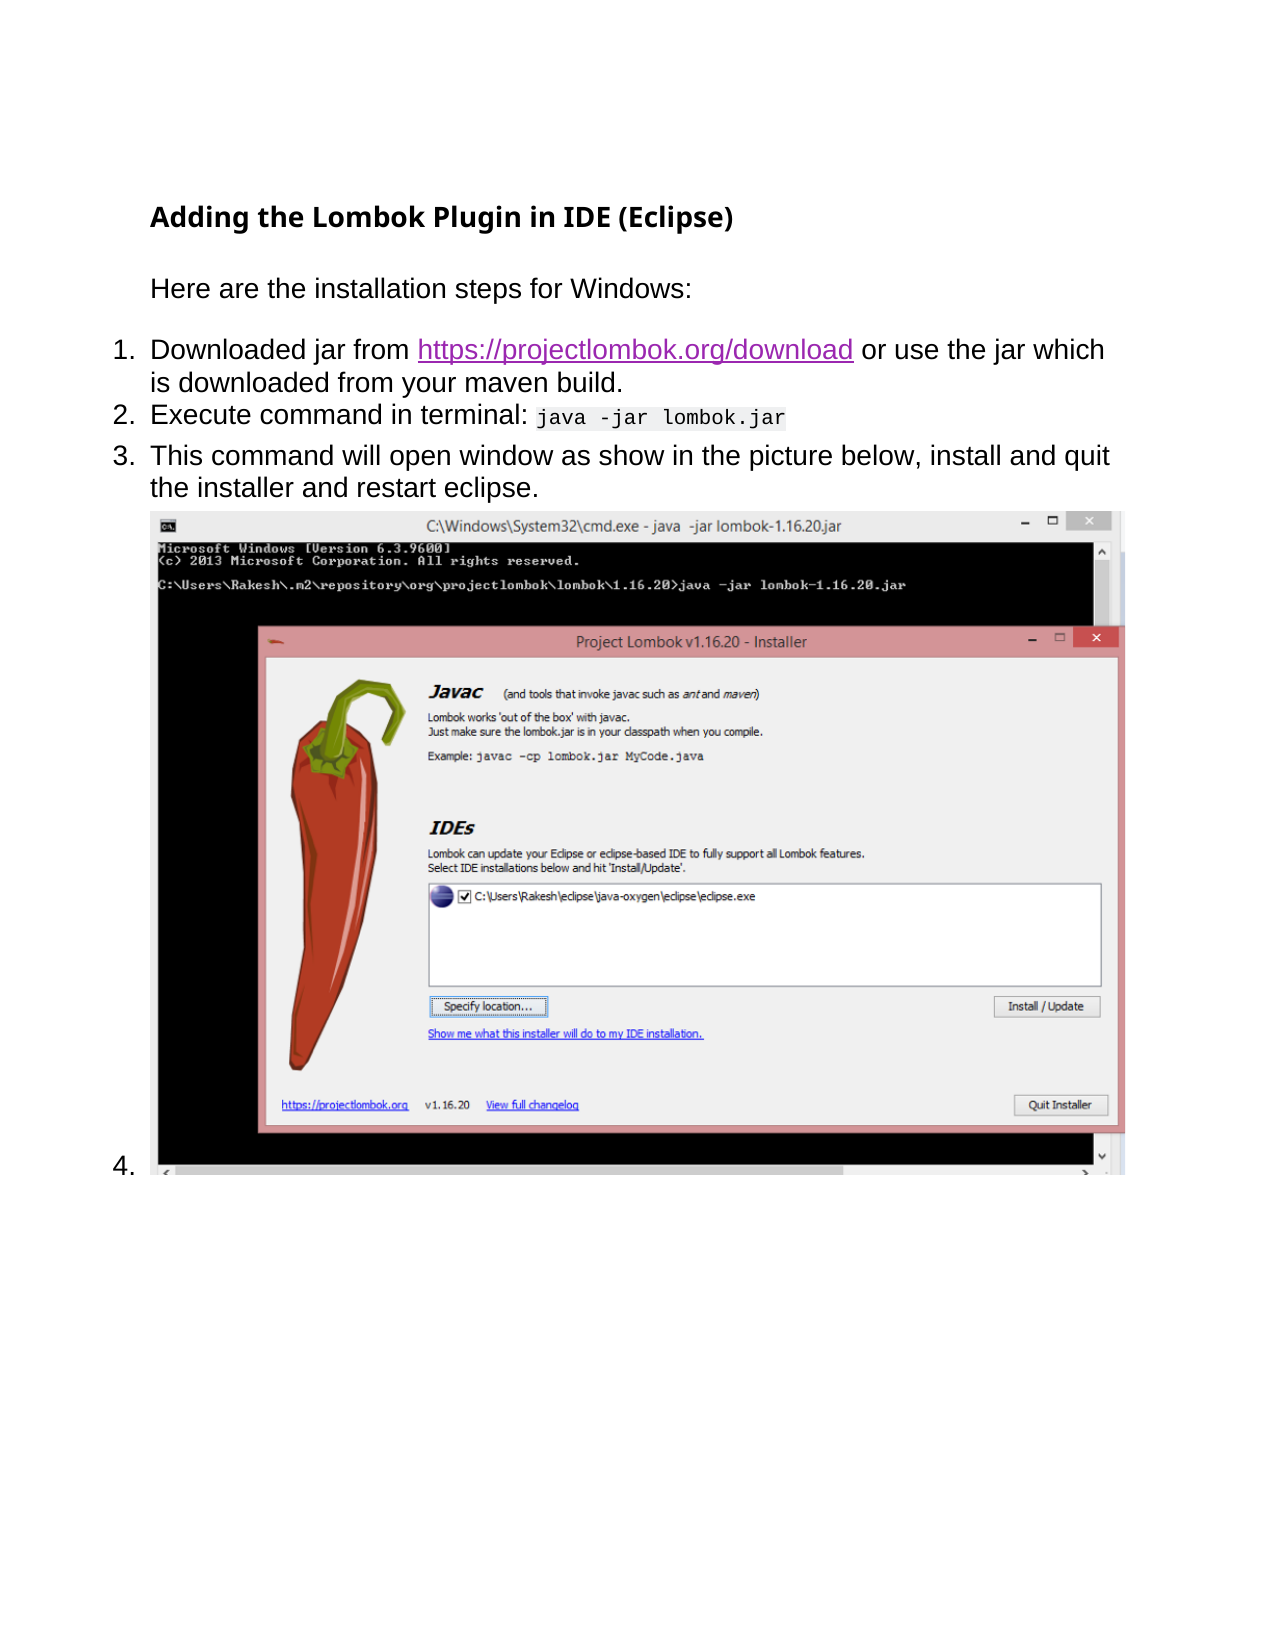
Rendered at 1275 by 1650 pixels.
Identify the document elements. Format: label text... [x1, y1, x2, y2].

list Downloaded jar from https://projectlombok.org/download or use the jar which is downloaded from your maven build. [112, 333, 1125, 398]
list This command will open window as show in the picture below, install and quit the installer and restart eclipse. [112, 438, 1125, 503]
text Adding the Lombok Plugin in IDE (Eclipse) [150, 197, 1125, 235]
list Execute command in terminal: java -jar lombok.jar [112, 398, 1125, 431]
picture [150, 511, 1125, 1175]
text Here are the installation steps for Windows: [150, 266, 1125, 304]
